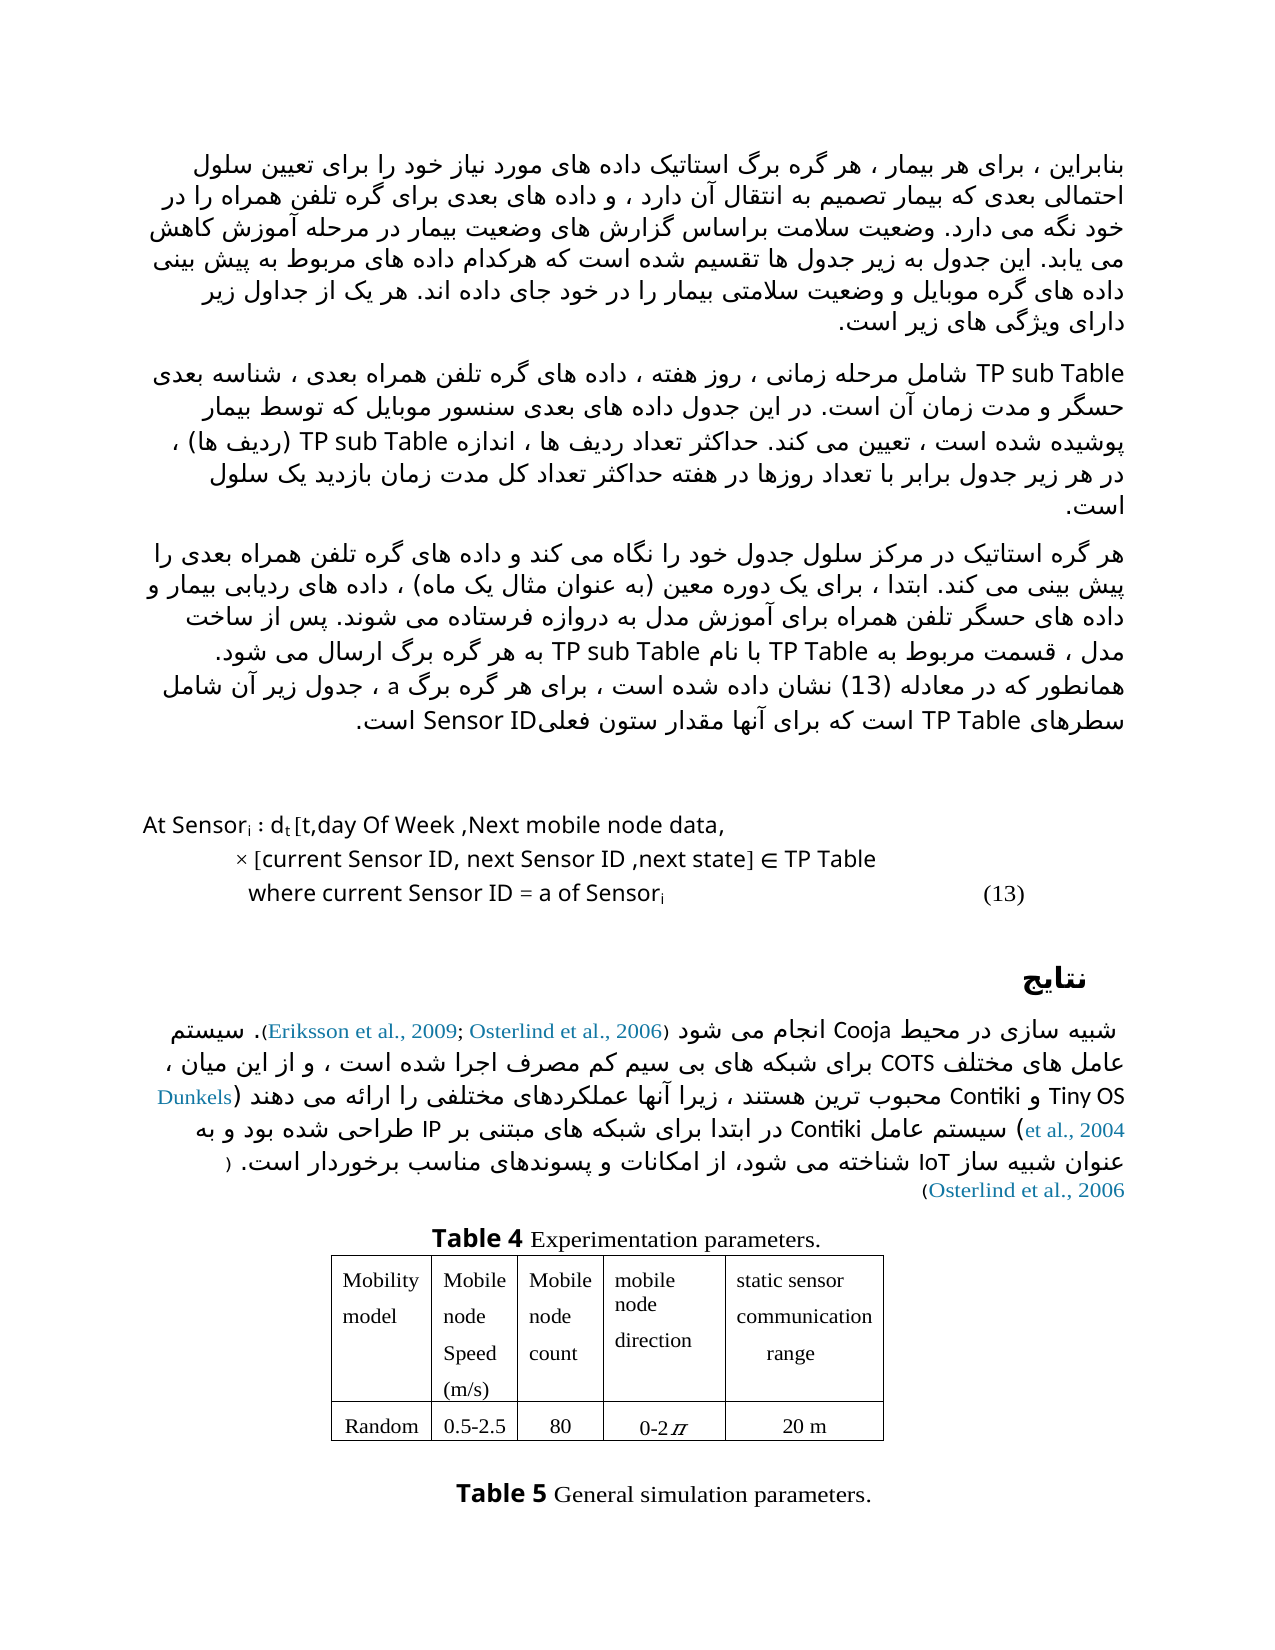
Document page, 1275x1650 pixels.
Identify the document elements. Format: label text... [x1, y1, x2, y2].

table_cell 20 m [726, 1402, 883, 1440]
text Table 4 Experimentation parameters. [158, 1221, 1125, 1255]
text بنابراین ، برای هر بیمار ، هر گره برگ استاتیک داده های مورد نیاز خود را برای تعیین سلول احتمالی بعدی که بیمار تصمیم به انتقال آن دارد ، و داده های بعدی برای گره تلفن همراه را در خود نگه می دارد. وضعیت سلامت براساس گزارش های وضعیت بیمار در مرحله آموزش کاهش می یابد. این جدول به زیر جدول ها تقسیم شده است که هرکدام داده های مربوط به پیش بینی داده های گره موبایل و وضعیت سلامتی بیمار را در خود جای داده اند. هر یک از جداول زیر دارای ویژگی های زیر است. [141, 150, 1125, 336]
text TP sub Table شامل مرحله زمانی ، روز هفته ، داده های گره تلفن همراه بعدی ، شناسه بعدی حسگر و مدت زمان آن است. در این جدول داده های بعدی سنسور موبایل که توسط بیمار پوشیده شده است ، تعیین می کند. حداکثر تعداد ردیف ها ، اندازه TP sub Table (ردیف ها) ، در هر زیر جدول برابر با تعداد روزها در هفته حداکثر تعداد کل مدت زمان بازدید یک سلول است. [141, 355, 1125, 520]
text where current Sensor ID = a of Sensori (13) [248, 886, 1125, 906]
table_header Mobility model [332, 1256, 431, 1401]
table_cell 80 [518, 1402, 603, 1440]
table_header mobile node direction [604, 1256, 725, 1401]
text شبیه سازی در محیط Cooja انجام می شود (Eriksson et al., 2009; Osterlind et al., 2006). سیستم عامل های مختلف COTS برای شبکه های بی سیم کم مصرف اجرا شده است ، و از این میان ، Tiny OS و Contiki محبوب ترین هستند ، زیرا آنها عملکردهای مختلفی را ارائه می دهند (Dunkels et al., 2004) سیستم عامل Contiki در ابتدا برای شبکه های مبتنی بر IP طراحی شده بود و به عنوان شبیه ساز IoT شناخته می شود، از امکانات و پسوندهای مناسب برخوردار است. (Osterlind et al., 2006) [141, 1014, 1125, 1202]
table_header static sensor communication range [726, 1256, 883, 1401]
table_cell Random [332, 1402, 431, 1440]
text Table 5 General simulation parameters. [203, 1476, 1125, 1510]
table_cell 0-2𝜋 [604, 1402, 725, 1440]
table_header Mobile node count [518, 1256, 603, 1401]
table_cell 0.5-2.5 [432, 1402, 517, 1440]
text At Sensori ∶ dt [t,day Of Week ,Next mobile node data, × [current Sensor ID, next Sensor ID ,next state] ∈ TP Table [143, 806, 1089, 874]
text نتایج [141, 961, 1087, 995]
table_header Mobile node Speed (m/s) [432, 1256, 517, 1401]
text هر گره استاتیک در مرکز سلول جدول خود را نگاه می کند و داده های گره تلفن همراه بعدی را پیش بینی می کند. ابتدا ، برای یک دوره معین (به عنوان مثال یک ماه) ، داده های ردیابی بیمار و داده های حسگر تلفن همراه برای آموزش مدل به دروازه فرستاده می شوند. پس از ساخت مدل ، قسمت مربوط به TP Table با نام TP sub Table به هر گره برگ ارسال می شود. همانطور که در معادله (13) نشان داده شده است ، برای هر گره برگ a ، جدول زیر آن شامل سطرهای TP Table است که برای آنها مقدار ستون فعلیSensor ID است. [141, 539, 1125, 737]
